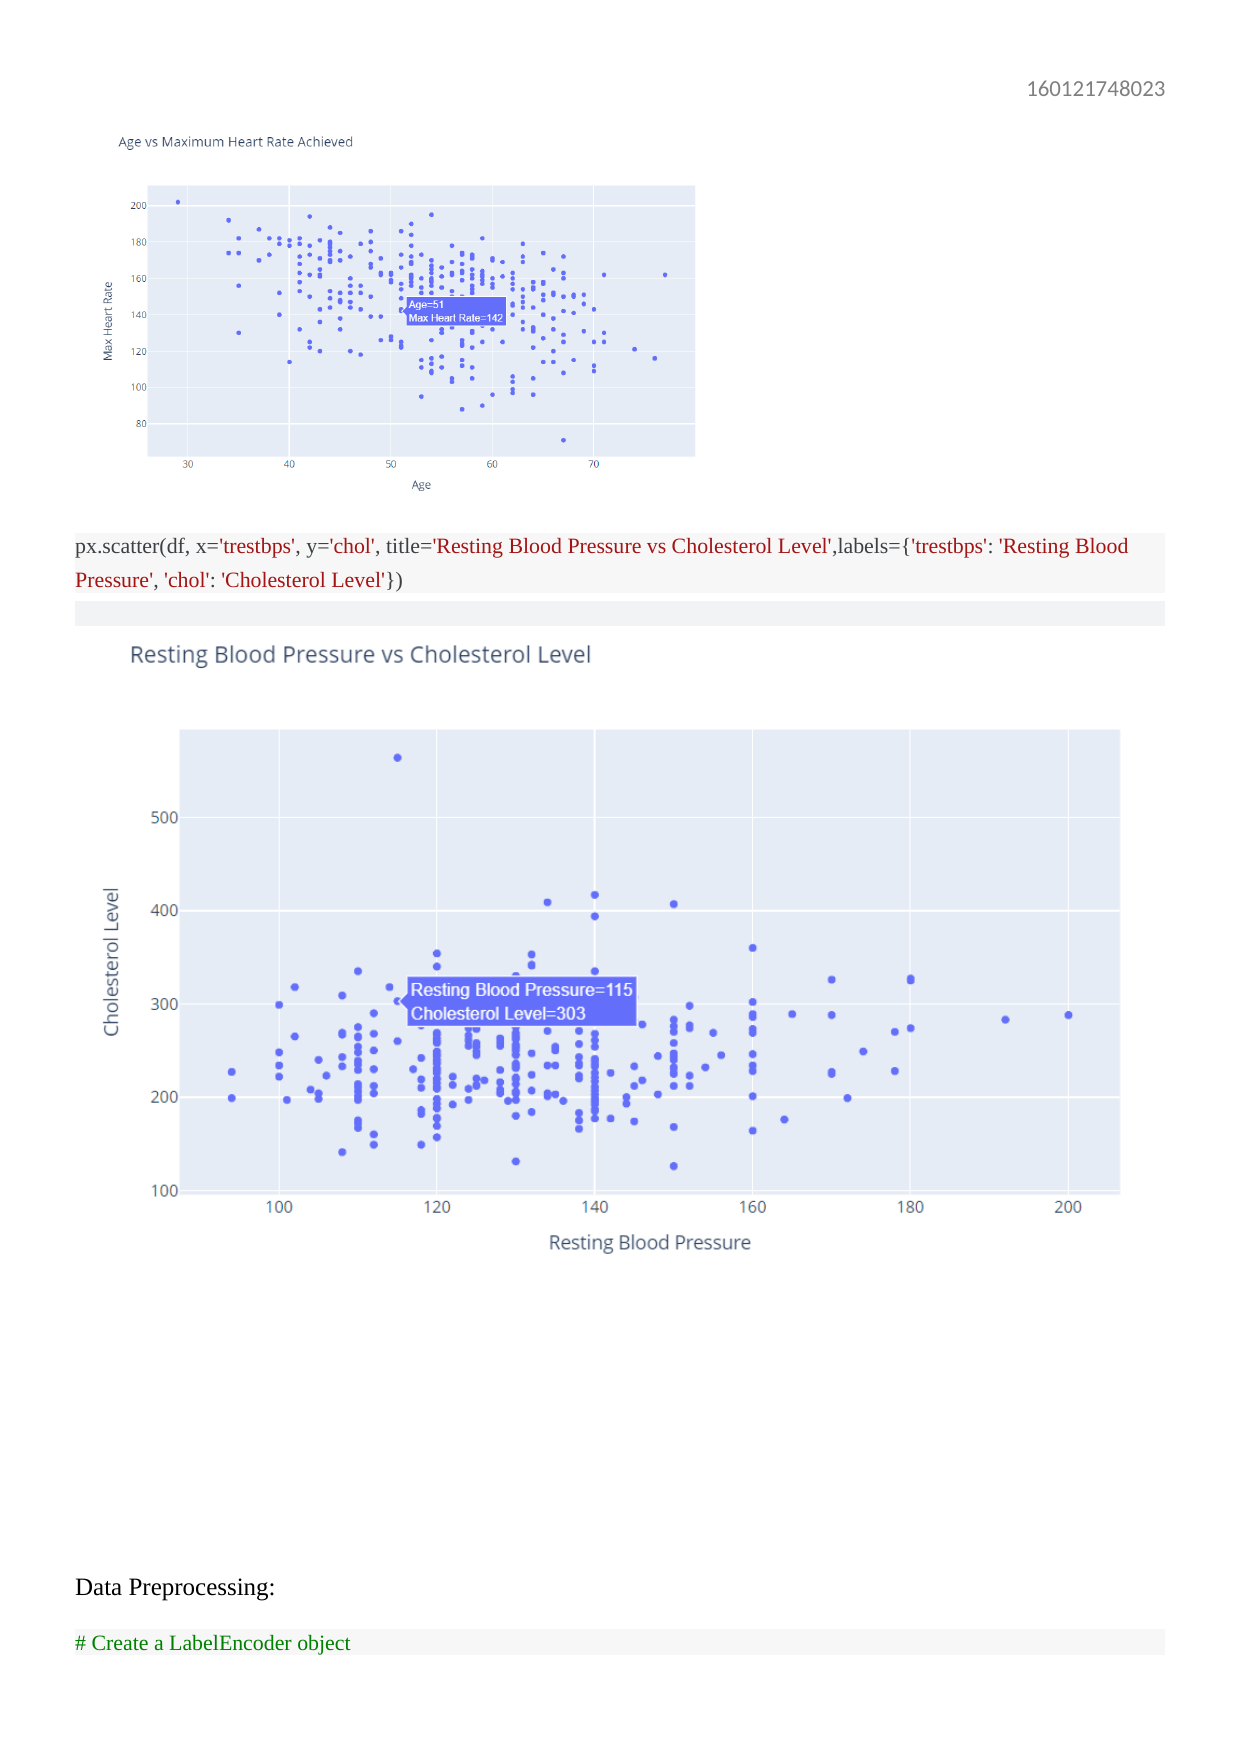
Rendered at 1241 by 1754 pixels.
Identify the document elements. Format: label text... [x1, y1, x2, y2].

picture [75, 626, 1166, 1312]
text Data Preprocessing: [75, 1572, 1165, 1600]
text px.scatter(df, x='trestbps', y='chol', title='Resting Blood Pressure vs Cholesterol Level',labels={'trestbps': 'Resting Blood Pressure', 'chol': 'Cholesterol Level'}) [75, 533, 1165, 593]
picture [75, 129, 717, 517]
text # Create a LabelEncoder object [75, 1629, 1165, 1655]
